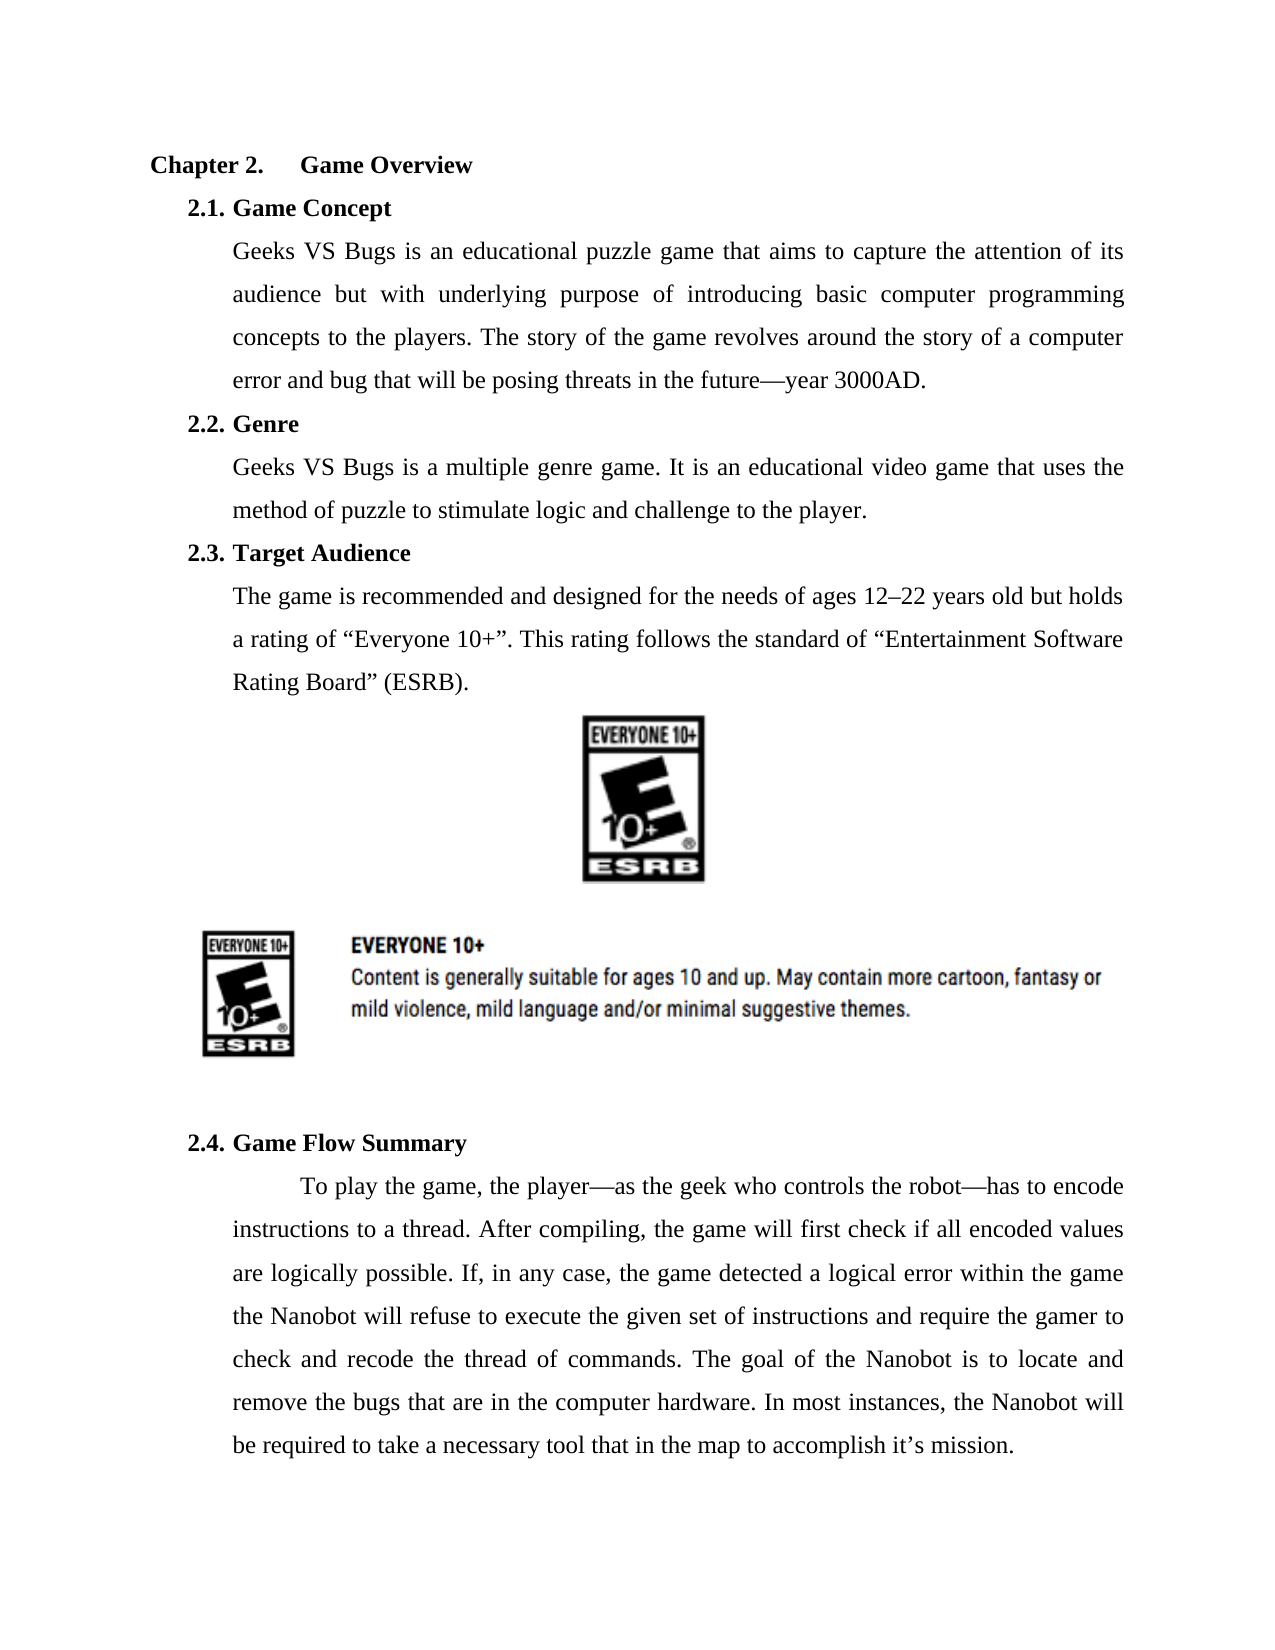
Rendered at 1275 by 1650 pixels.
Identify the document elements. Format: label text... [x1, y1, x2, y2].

list Genre [187, 409, 1125, 437]
list To play the game, the player—as the geek who controls the robot—has to encode instructions to a thread. After compiling, the game will first check if all encoded values are logically possible. If, in any case, the game detected a logical error within the game the Nanobot will refuse to execute the given set of instructions and require the gamer to check and recode the thread of commands. The goal of the Nanobot is to locate and remove the bugs that are in the computer hardware. In most instances, the Nanobot will be required to take a necessary tool that in the map to accomplish it’s mission. [232, 1171, 1125, 1459]
list Game Overview [150, 150, 1125, 179]
list Geeks VS Bugs is an educational puzzle game that aims to capture the attention of its audience but with underlying purpose of introducing basic computer programming concepts to the players. The story of the game revolves around the story of a computer error and bug that will be posing threats in the future—year 3000AD. [232, 236, 1125, 394]
list The game is recommended and designed for the needs of ages 12–22 years old but holds a rating of “Everyone 10+”. This rating follows the standard of “Entertainment Software Rating Board” (ESRB). [232, 581, 1125, 696]
list Game Flow Summary [187, 1128, 1125, 1157]
list Target Audience [187, 538, 1125, 567]
picture [187, 920, 1163, 1071]
list Geeks VS Bugs is a multiple genre game. It is an educational video game that uses the method of puzzle to stimulate logic and challenge to the player. [232, 452, 1125, 524]
list Game Concept [187, 193, 1125, 222]
picture [581, 714, 707, 884]
